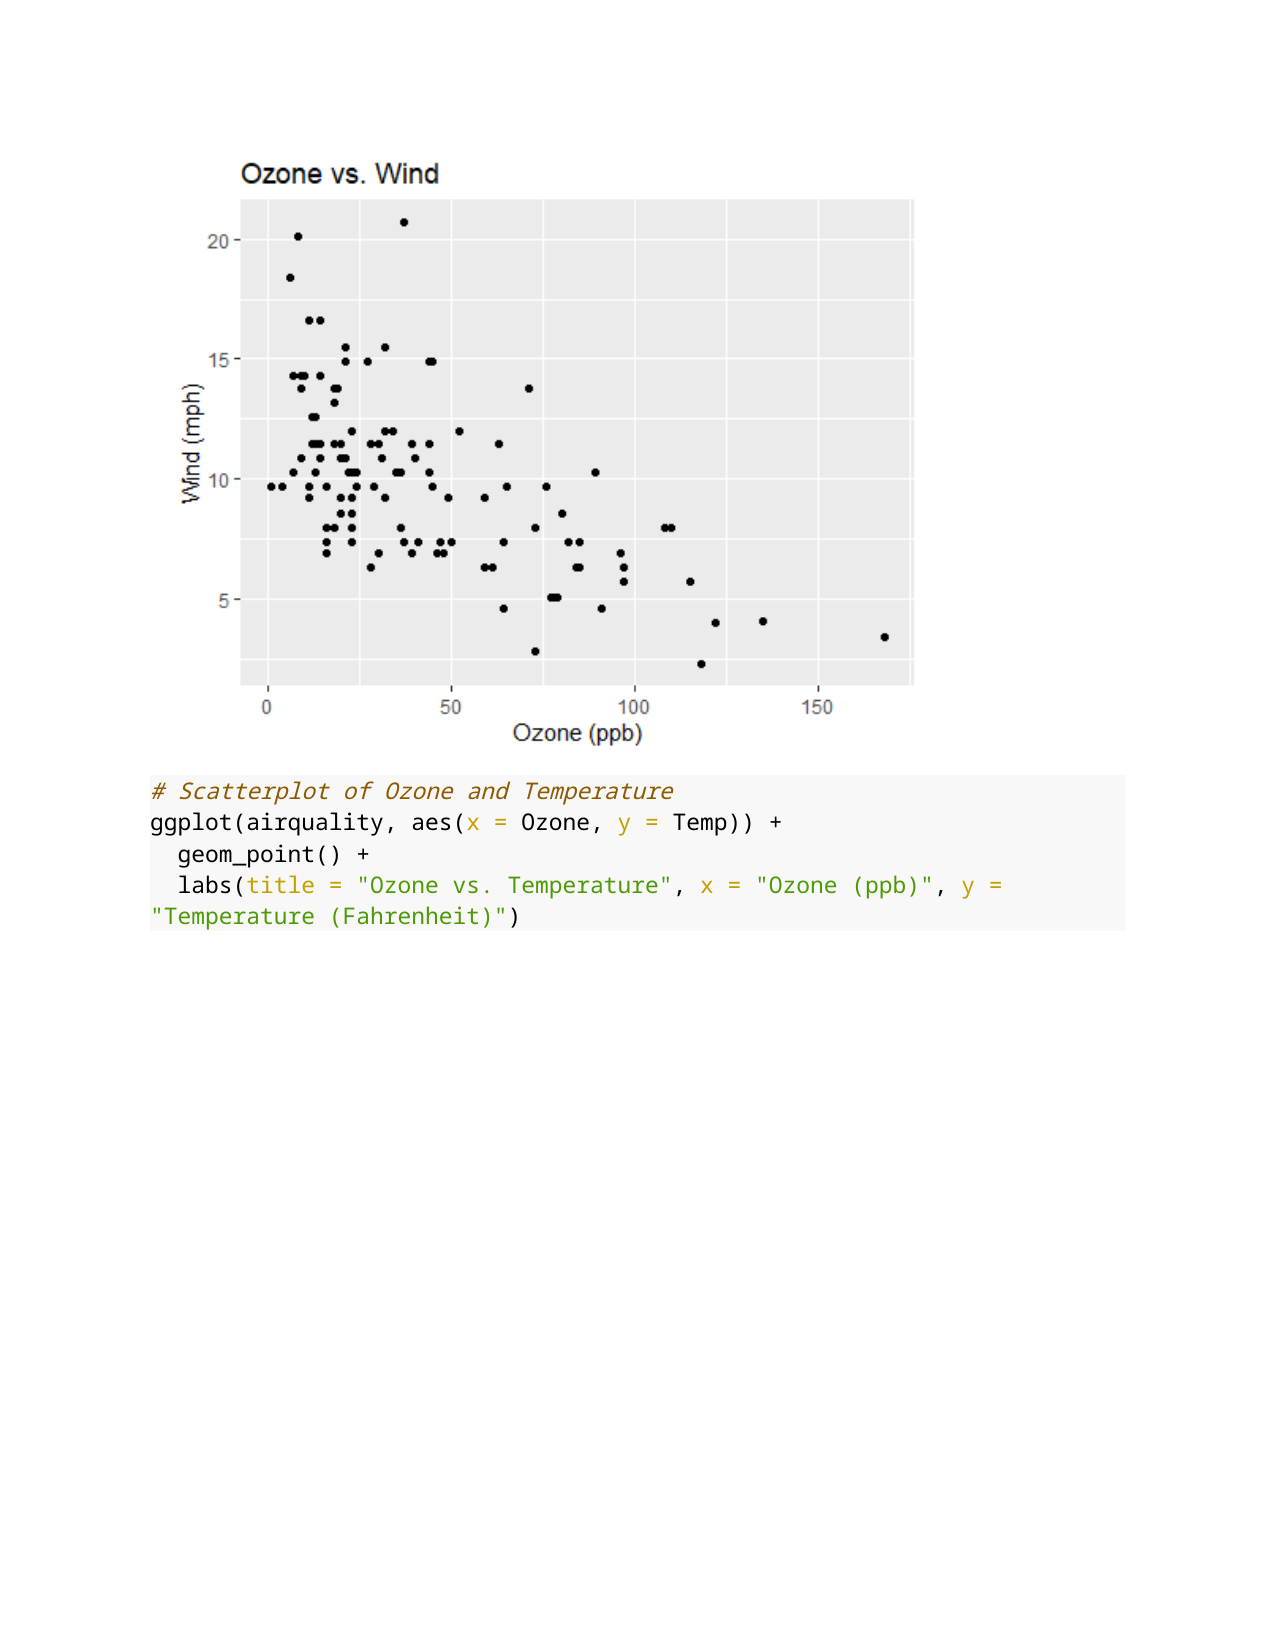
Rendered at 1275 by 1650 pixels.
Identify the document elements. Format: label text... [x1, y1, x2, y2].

text # Scatterplot of Ozone and Temperature ggplot(airquality, aes(x = Ozone, y = Temp)) + geom_point() + labs(title = "Ozone vs. Temperature", x = "Ozone (ppb)", y = "Temperature (Fahrenheit)") [370, 775, 1125, 931]
picture [168, 150, 927, 757]
